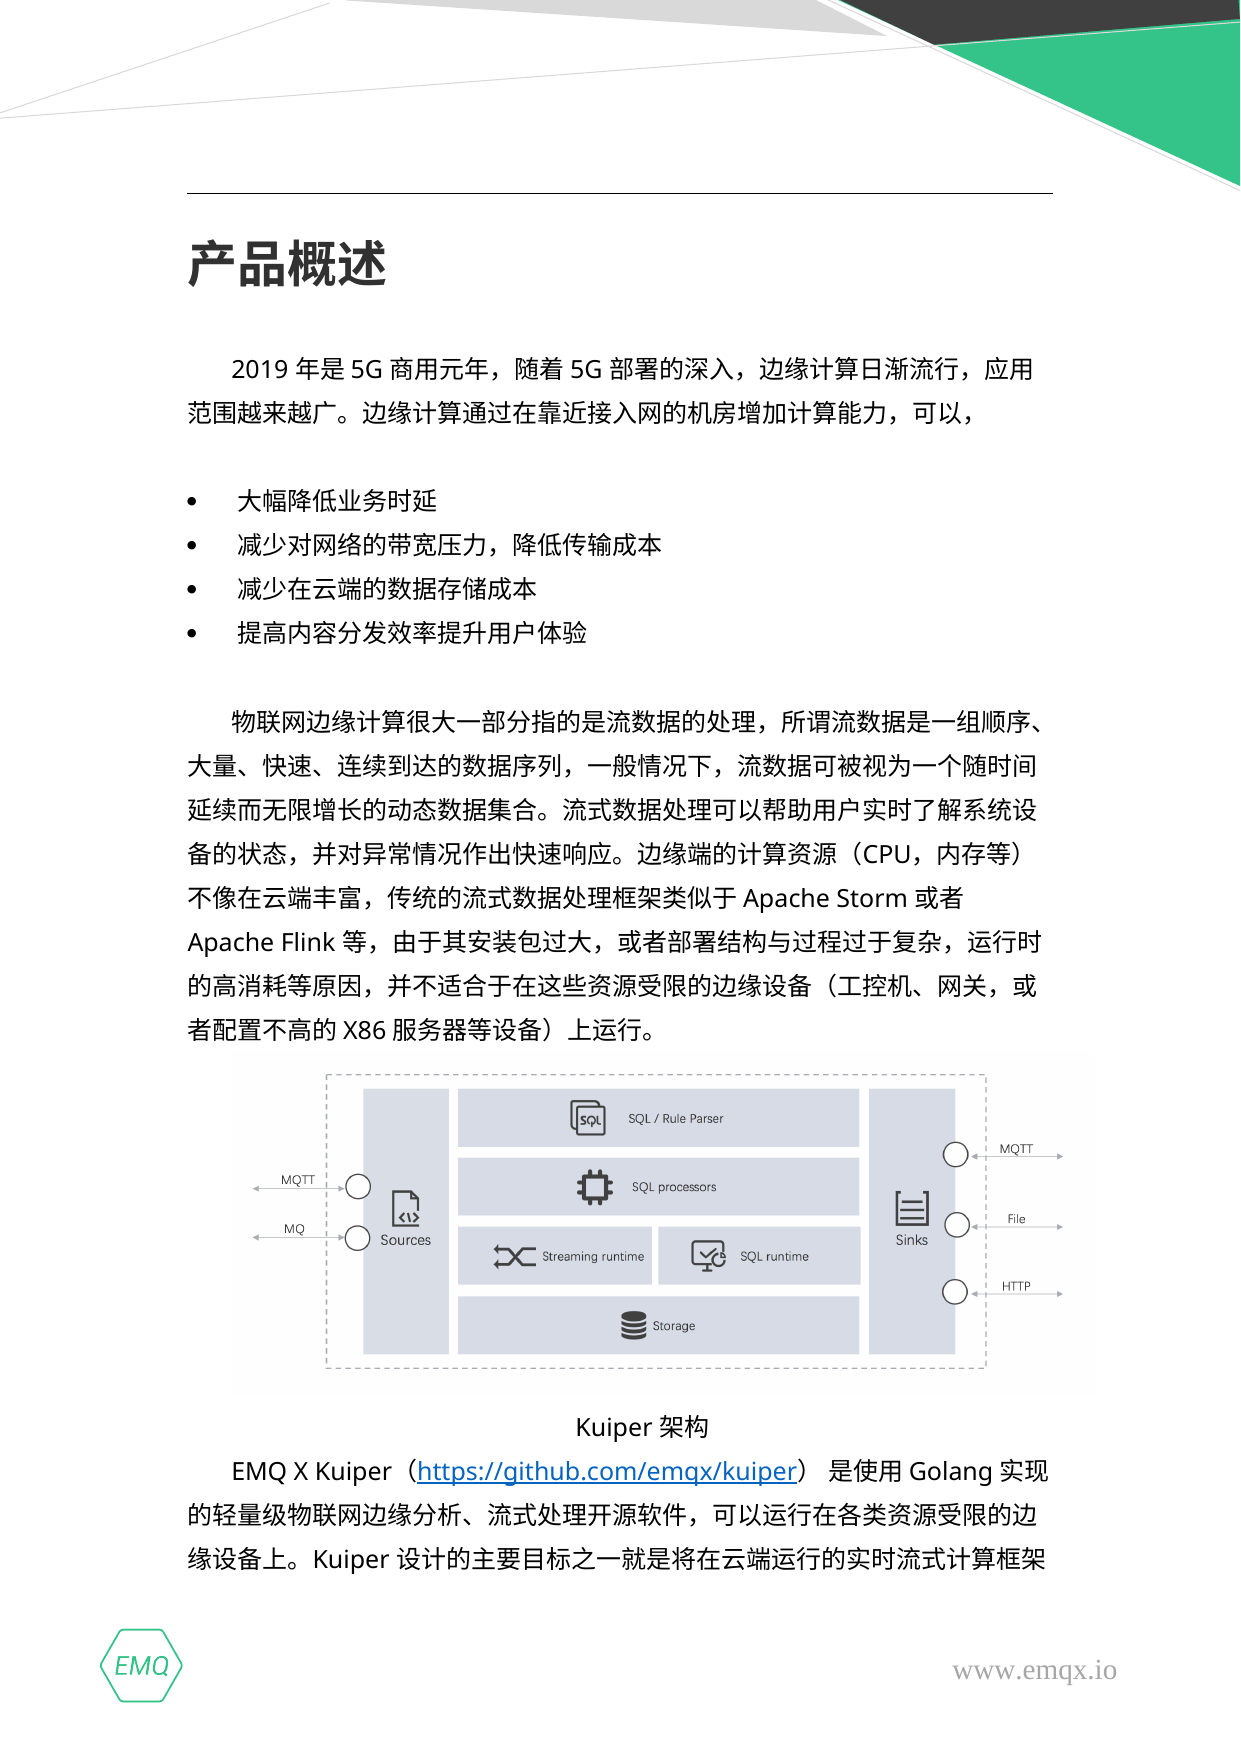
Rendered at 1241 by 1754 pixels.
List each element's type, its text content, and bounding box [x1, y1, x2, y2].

text 产品概述 [187, 216, 1053, 304]
picture [91, 1621, 190, 1711]
list 提高内容分发效率提升用户体验 [187, 610, 1053, 654]
list 减少对网络的带宽压力，降低传输成本 [187, 522, 1053, 566]
text 物联网边缘计算很大一部分指的是流数据的处理，所谓流数据是一组顺序、大量、快速、连续到达的数据序列，一般情况下，流数据可被视为一个随时间延续而无限增长的动态数据集合。流式数据处理可以帮助用户实时了解系统设备的状态，并对异常情况作出快速响应。边缘端的计算资源（CPU，内存等）不像在云端丰富，传统的流式数据处理框架类似于 Apache Storm 或者 Apache Flink 等，由于其安装包过大，或者部署结构与过程过于复杂，运行时的高消耗等原因，并不适合于在这些资源受限的边缘设备（工控机、网关，或者配置不高的 X86 服务器等设备）上运行。 [187, 698, 1053, 1051]
text Kuiper 架构 [187, 1403, 1053, 1447]
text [187, 1447, 1053, 1579]
list 减少在云端的数据存储成本 [187, 566, 1053, 610]
list 大幅降低业务时延 [187, 478, 1053, 522]
picture [231, 1050, 1096, 1396]
text 2019 年是 5G 商用元年，随着 5G 部署的深入，边缘计算日渐流行，应用范围越来越广。边缘计算通过在靠近接入网的机房增加计算能力，可以， [187, 346, 1053, 434]
